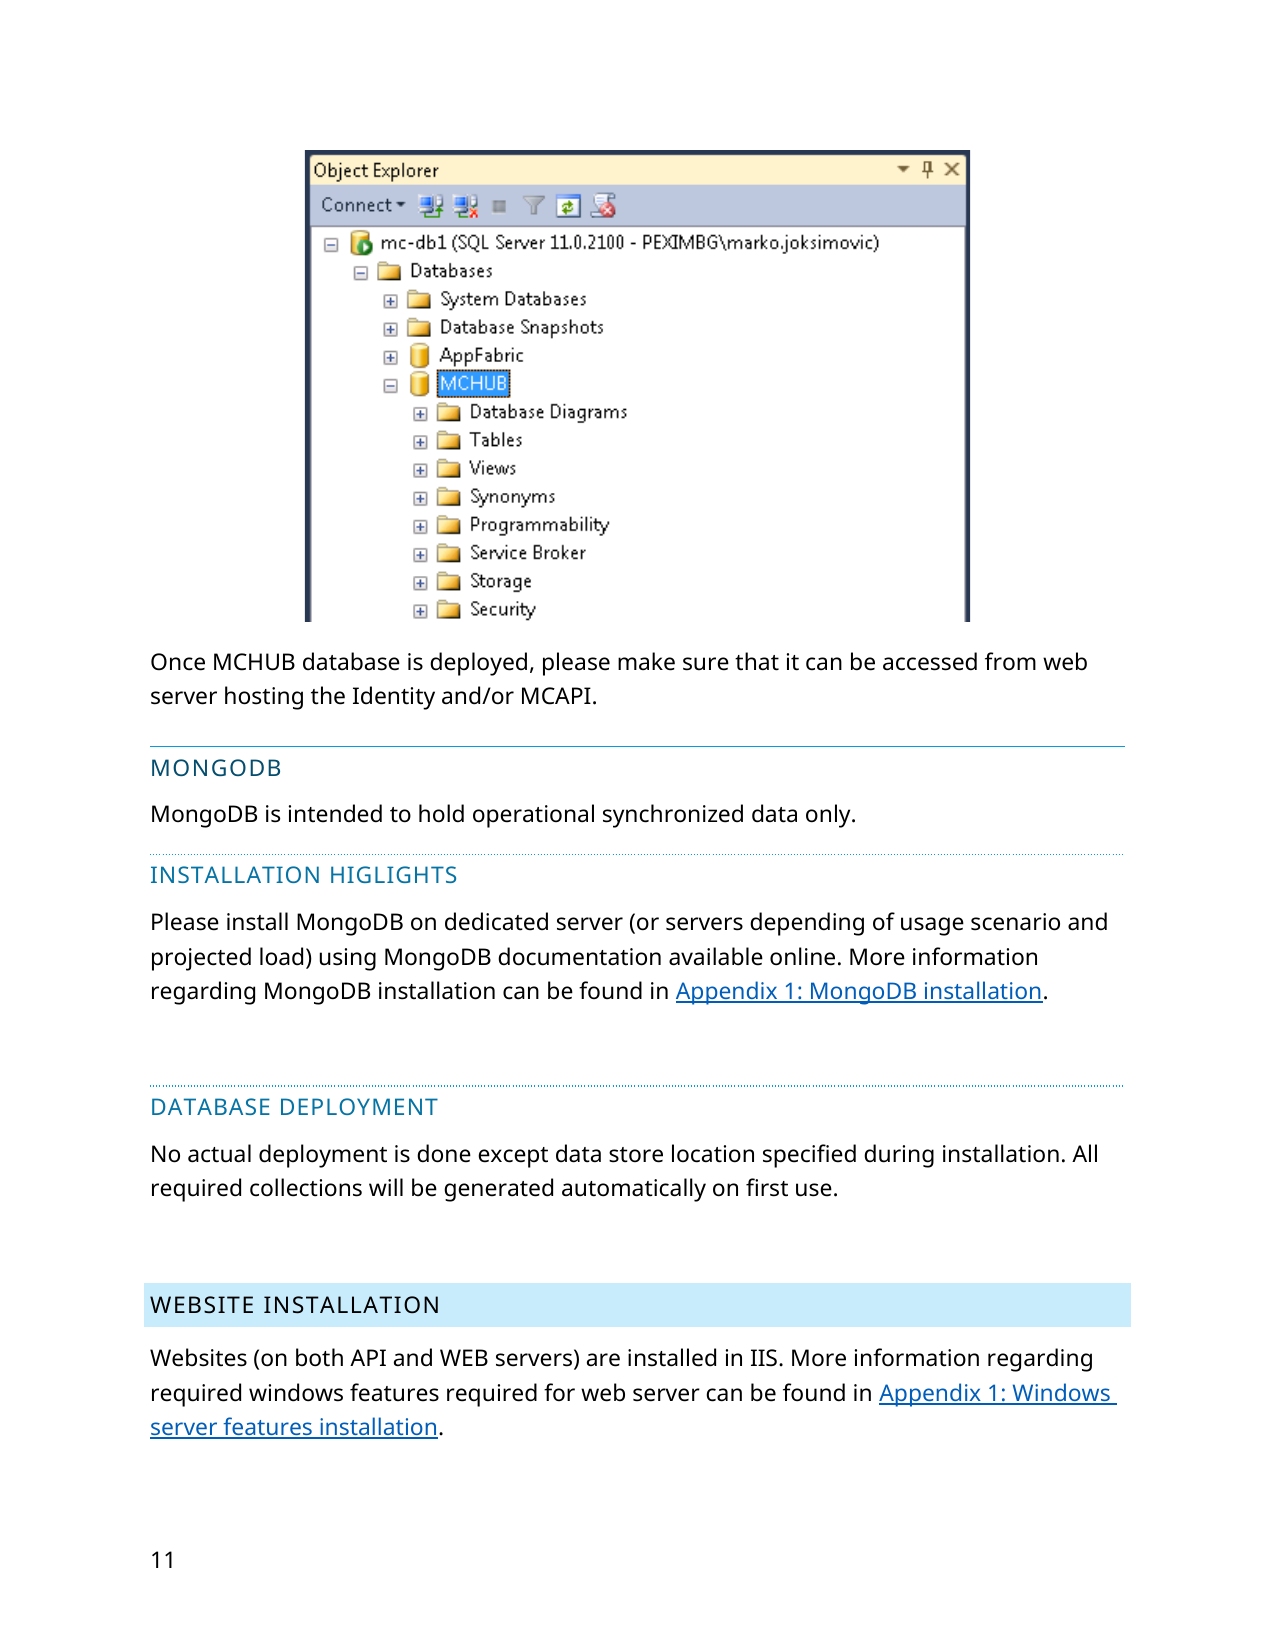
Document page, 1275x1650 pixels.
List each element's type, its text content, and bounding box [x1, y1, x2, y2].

text No actual deployment is done except data store location specified during installation. All required collections will be generated automatically on first use. [150, 1138, 1125, 1204]
subtitle Installation higlights [150, 854, 1125, 891]
text Once MCHUB database is deployed, please make sure that it can be accessed from web server hosting the Identity and/or MCAPI. [150, 646, 1125, 711]
text MongoDB is intended to hold operational synchronized data only. [150, 798, 1125, 830]
subtitle Website installation [150, 1289, 1125, 1320]
text Please install MongoDB on dedicated server (or servers depending of usage scenario and projected load) using MongoDB documentation available online. More information regarding MongoDB installation can be found in Appendix 1: MongoDB installation. [150, 906, 1125, 1006]
text Websites (on both API and WEB servers) are installed in IIS. More information regarding required windows features required for web server can be found in Appendix 1: Windows server features installation. [150, 1342, 1125, 1442]
subtitle Database deployment [150, 1085, 1125, 1122]
subtitle MongoDB [150, 747, 1125, 783]
picture [304, 150, 971, 622]
